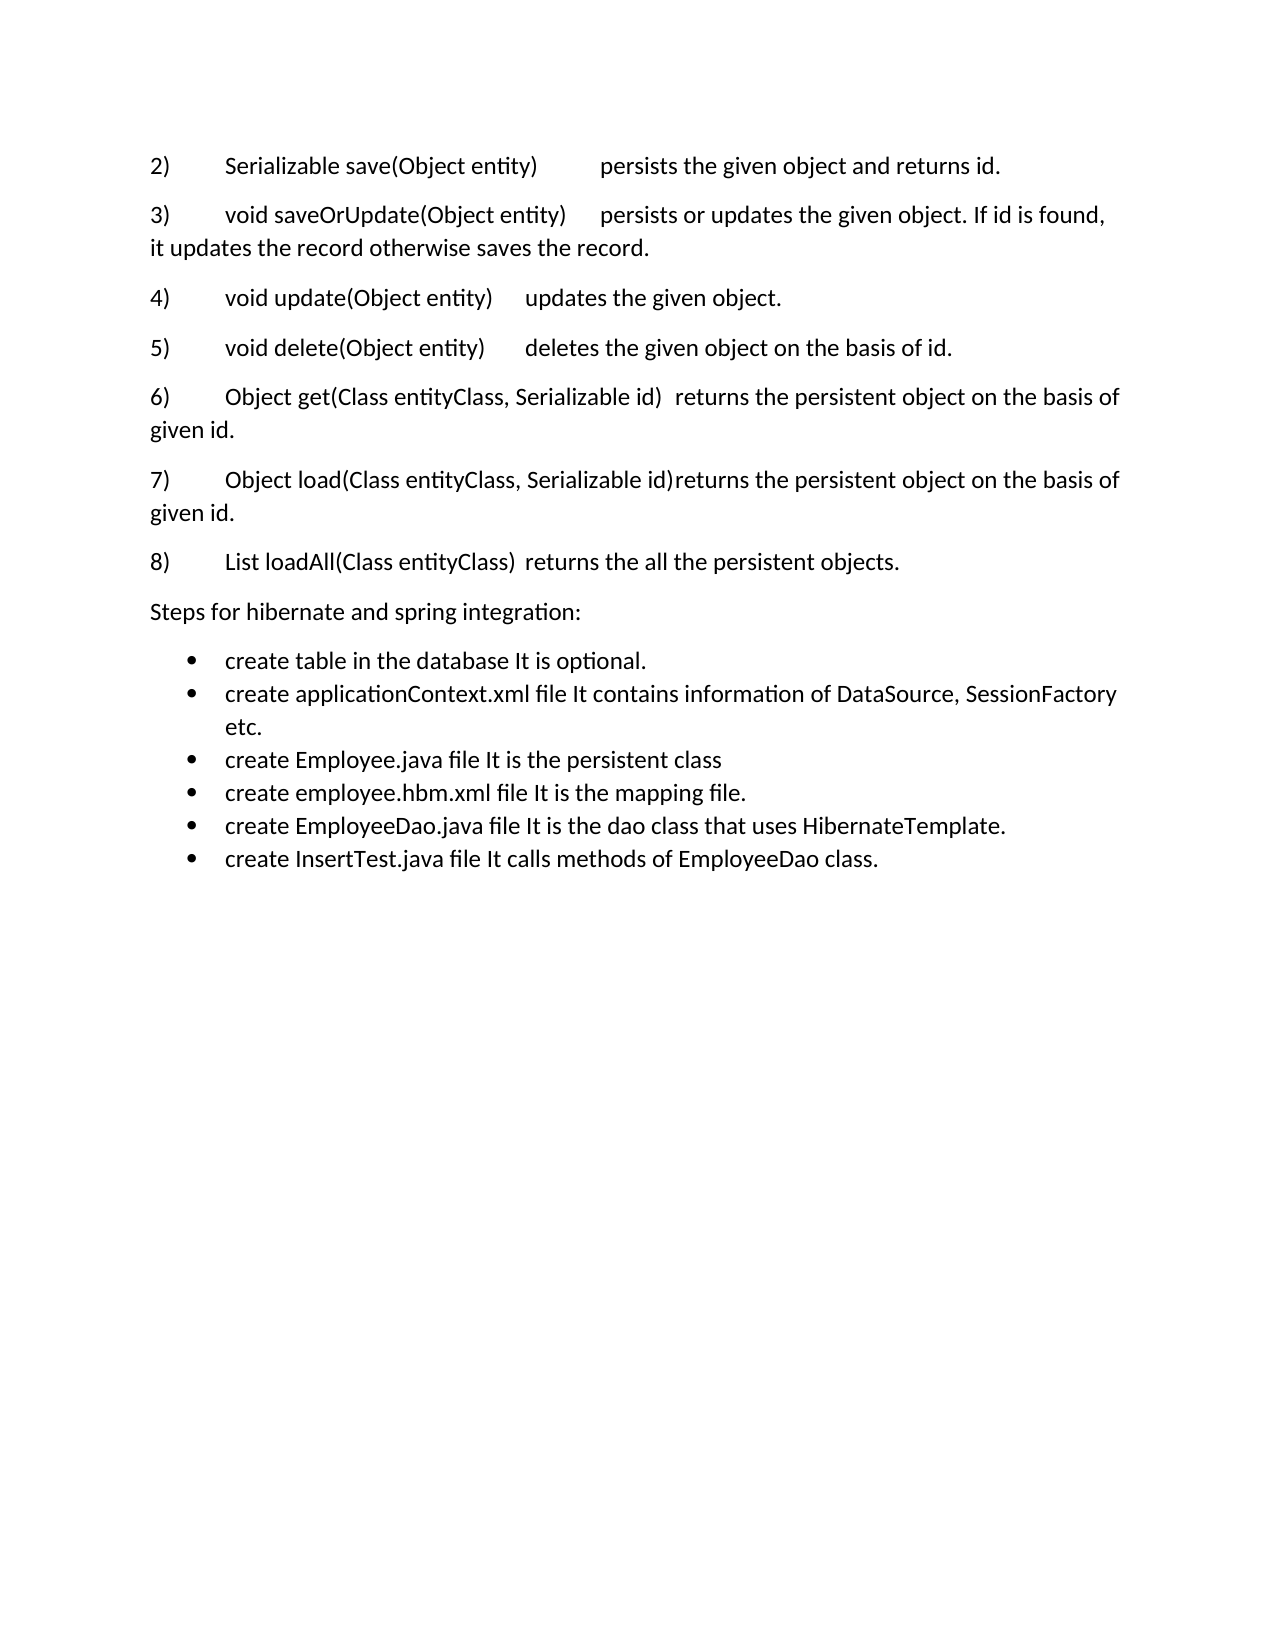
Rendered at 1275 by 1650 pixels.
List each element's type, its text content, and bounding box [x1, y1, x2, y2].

list create table in the database It is optional. [187, 645, 1125, 676]
text 5) void delete(Object entity) deletes the given object on the basis of id. [150, 332, 1125, 362]
list create applicationContext.xml file It contains information of DataSource, SessionFactory etc. [187, 678, 1125, 742]
text 2) Serializable save(Object entity) persists the given object and returns id. [150, 150, 1125, 181]
list create employee.hbm.xml file It is the mapping file. [187, 777, 1125, 808]
text 7) Object load(Class entityClass, Serializable id) returns the persistent object on the basis of given id. [150, 464, 1125, 527]
text 6) Object get(Class entityClass, Serializable id) returns the persistent object on the basis of given id. [150, 381, 1125, 445]
list create Employee.java file It is the persistent class [187, 744, 1125, 775]
list create EmployeeDao.java file It is the dao class that uses HibernateTemplate. [187, 810, 1125, 841]
text 4) void update(Object entity) updates the given object. [150, 282, 1125, 313]
text 8) List loadAll(Class entityClass) returns the all the persistent objects. [150, 546, 1125, 577]
text 3) void saveOrUpdate(Object entity) persists or updates the given object. If id is found, it updates the record otherwise saves the record. [150, 199, 1125, 263]
text Steps for hibernate and spring integration: [150, 596, 1125, 626]
list create InsertTest.java file It calls methods of EmployeeDao class. [187, 843, 1125, 873]
